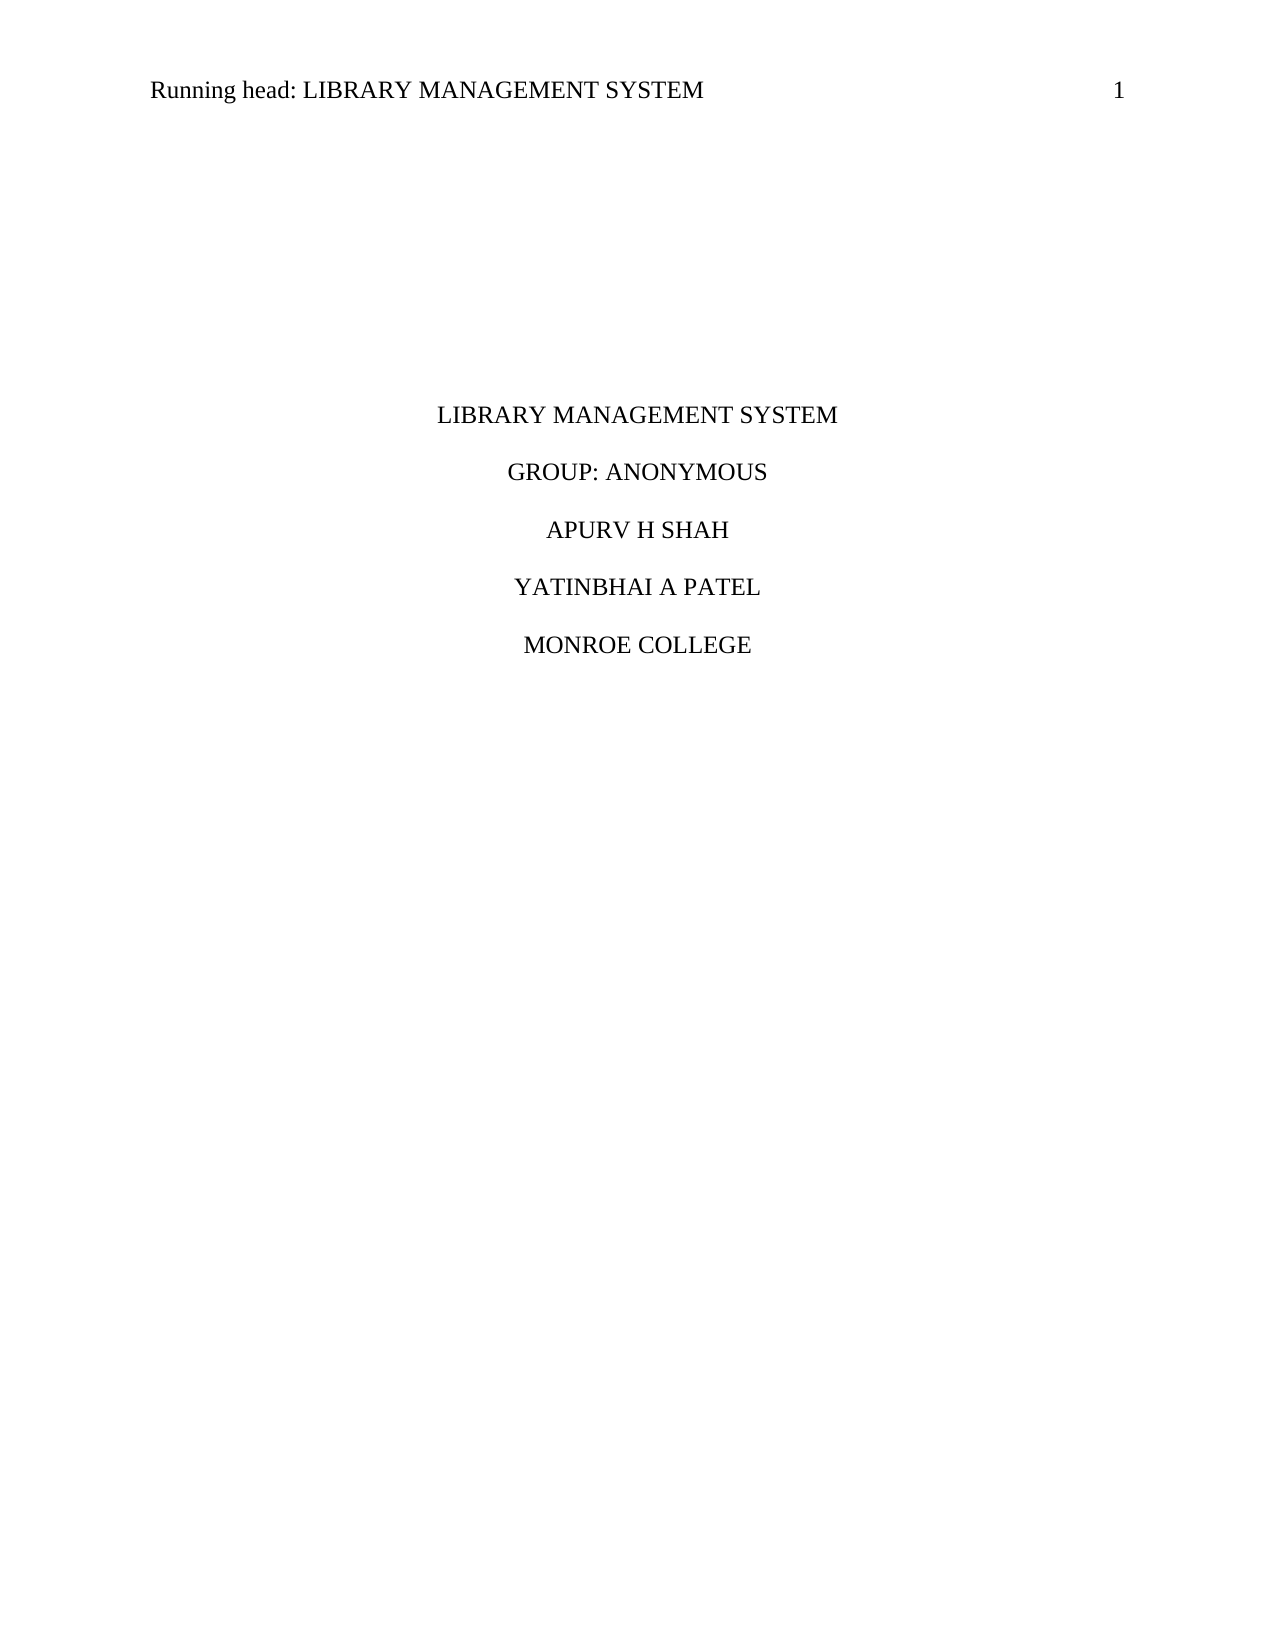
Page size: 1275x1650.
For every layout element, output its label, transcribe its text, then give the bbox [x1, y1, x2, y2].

title APURV H SHAH [150, 515, 1125, 544]
title GROUP: ANONYMOUS [150, 457, 1125, 486]
title MONROE COLLEGE [150, 630, 1125, 659]
title YATINBHAI A PATEL [150, 572, 1125, 601]
title LIBRARY MANAGEMENT SYSTEM [150, 400, 1125, 429]
